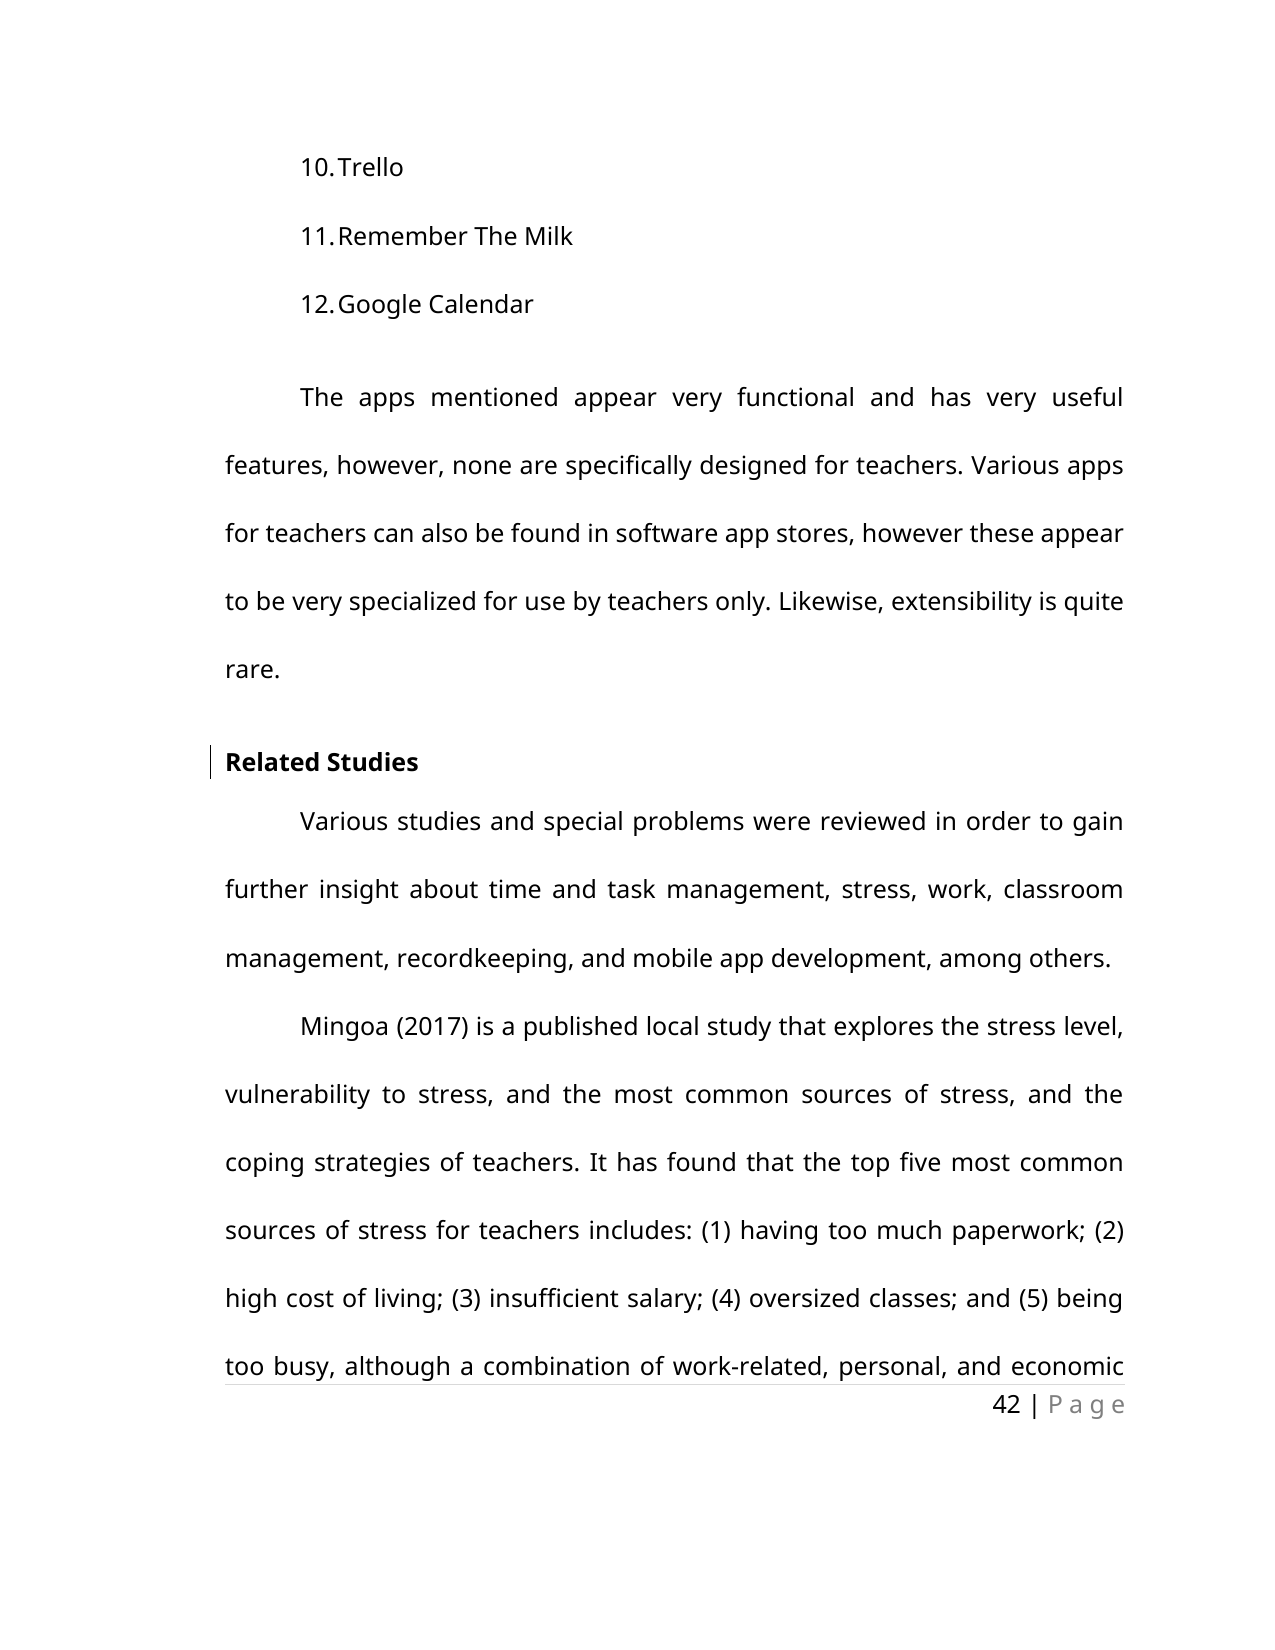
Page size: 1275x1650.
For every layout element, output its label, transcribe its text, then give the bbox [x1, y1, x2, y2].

subtitle Related Studies [225, 745, 1125, 779]
text The apps mentioned appear very functional and has very useful features, however, none are specifically designed for teachers. Various apps for teachers can also be found in software app stores, however these appear to be very specialized for use by teachers only. Likewise, extensibility is quite rare. [225, 379, 1125, 686]
list Trello [300, 150, 1125, 184]
list Remember The Milk [300, 218, 1125, 252]
list Google Calendar [300, 286, 1125, 320]
text Various studies and special problems were reviewed in order to gain further insight about time and task management, stress, work, classroom management, recordkeeping, and mobile app development, among others. [225, 804, 1125, 974]
